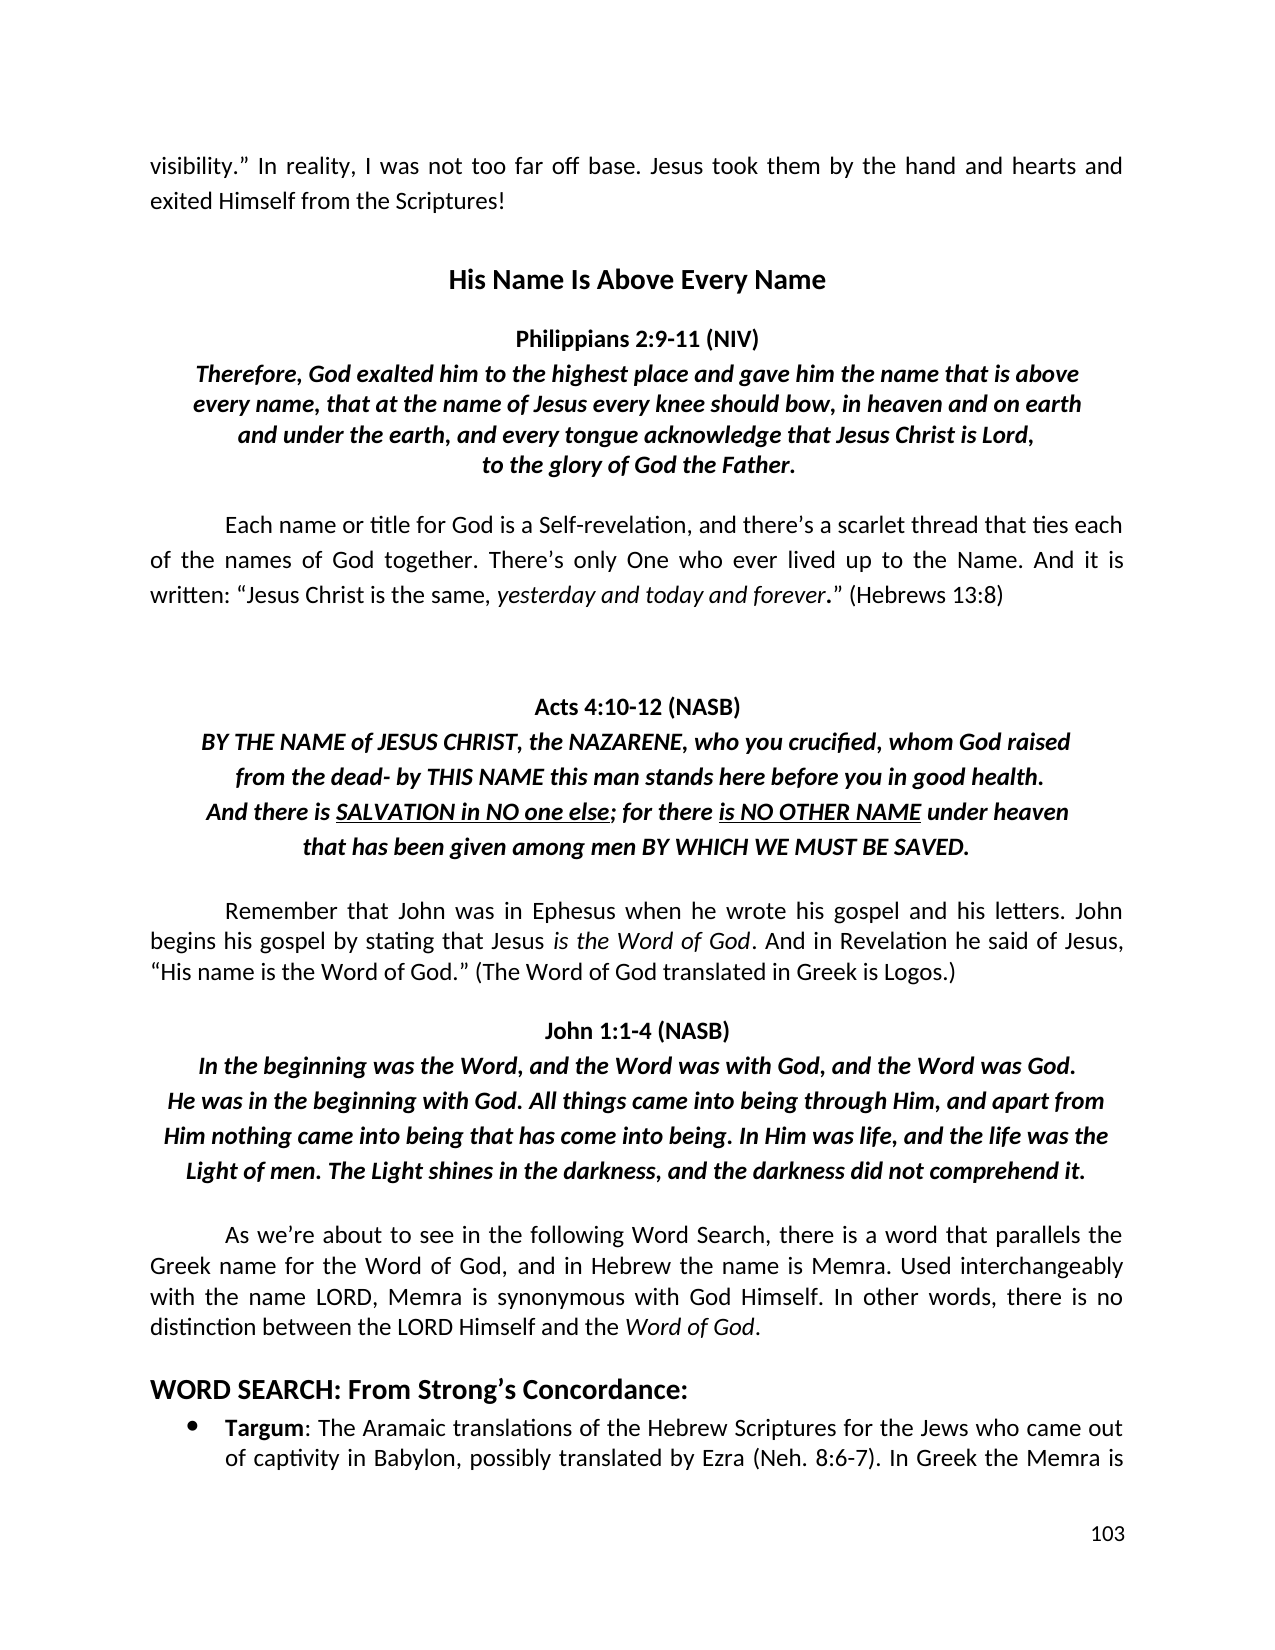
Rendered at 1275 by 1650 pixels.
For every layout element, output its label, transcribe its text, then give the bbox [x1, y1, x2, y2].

text that has been given among men BY WHICH WE MUST BE SAVED. [150, 831, 1125, 861]
text from the dead- by THIS NAME this man stands here before you in good health. [150, 761, 1125, 791]
text Acts 4:10-12 (NASB) [150, 691, 1125, 721]
text Each name or title for God is a Self-revelation, and there’s a scarlet thread that ties each of the names of God together. There’s only One who ever lived up to the Name. And it is written: “Jesus Christ is the same, yesterday and today and forever.” (Hebrews 13:8) [150, 509, 1125, 609]
text His Name Is Above Every Name [150, 261, 1125, 297]
text Therefore, God exalted him to the highest place and gave him the name that is above [150, 358, 1125, 388]
text every name, that at the name of Jesus every knee should bow, in heaven and on earth [150, 388, 1125, 419]
text and under the earth, and every tongue acknowledge that Jesus Christ is Lord, [150, 419, 1125, 449]
text Remember that John was in Ephesus when he wrote his gospel and his letters. John begins his gospel by stating that Jesus is the Word of God. And in Revelation he said of Jesus, “His name is the Word of God.” (The Word of God translated in Greek is Logos.) [150, 895, 1125, 986]
text As we’re about to see in the following Word Search, there is a word that parallels the Greek name for the Word of God, and in Hebrew the name is Memra. Used interchangeably with the name LORD, Memra is synonymous with God Himself. In other words, there is no distinction between the LORD Himself and the Word of God. [150, 1220, 1125, 1342]
text BY THE NAME of JESUS CHRIST, the NAZARENE, who you crucified, whom God raised [150, 726, 1125, 756]
text He was in the beginning with God. All things came into being through Him, and apart from Him nothing came into being that has come into being. In Him was life, and the life was the Light of men. The Light shines in the darkness, and the darkness did not comprehend it. [150, 1086, 1125, 1186]
text And there is SALVATION in NO one else; for there is NO OTHER NAME under heaven [150, 796, 1125, 826]
text In the beginning was the Word, and the Word was with God, and the Word was God. [150, 1051, 1125, 1081]
text to the glory of God the Father. [150, 449, 1125, 480]
text John 1:1-4 (NASB) [150, 1016, 1125, 1046]
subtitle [187, 1412, 1125, 1473]
text Philippians 2:9-11 (NIV) [150, 323, 1125, 353]
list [150, 150, 1125, 216]
text WORD SEARCH: From Strong’s Concordance: [150, 1371, 1125, 1407]
